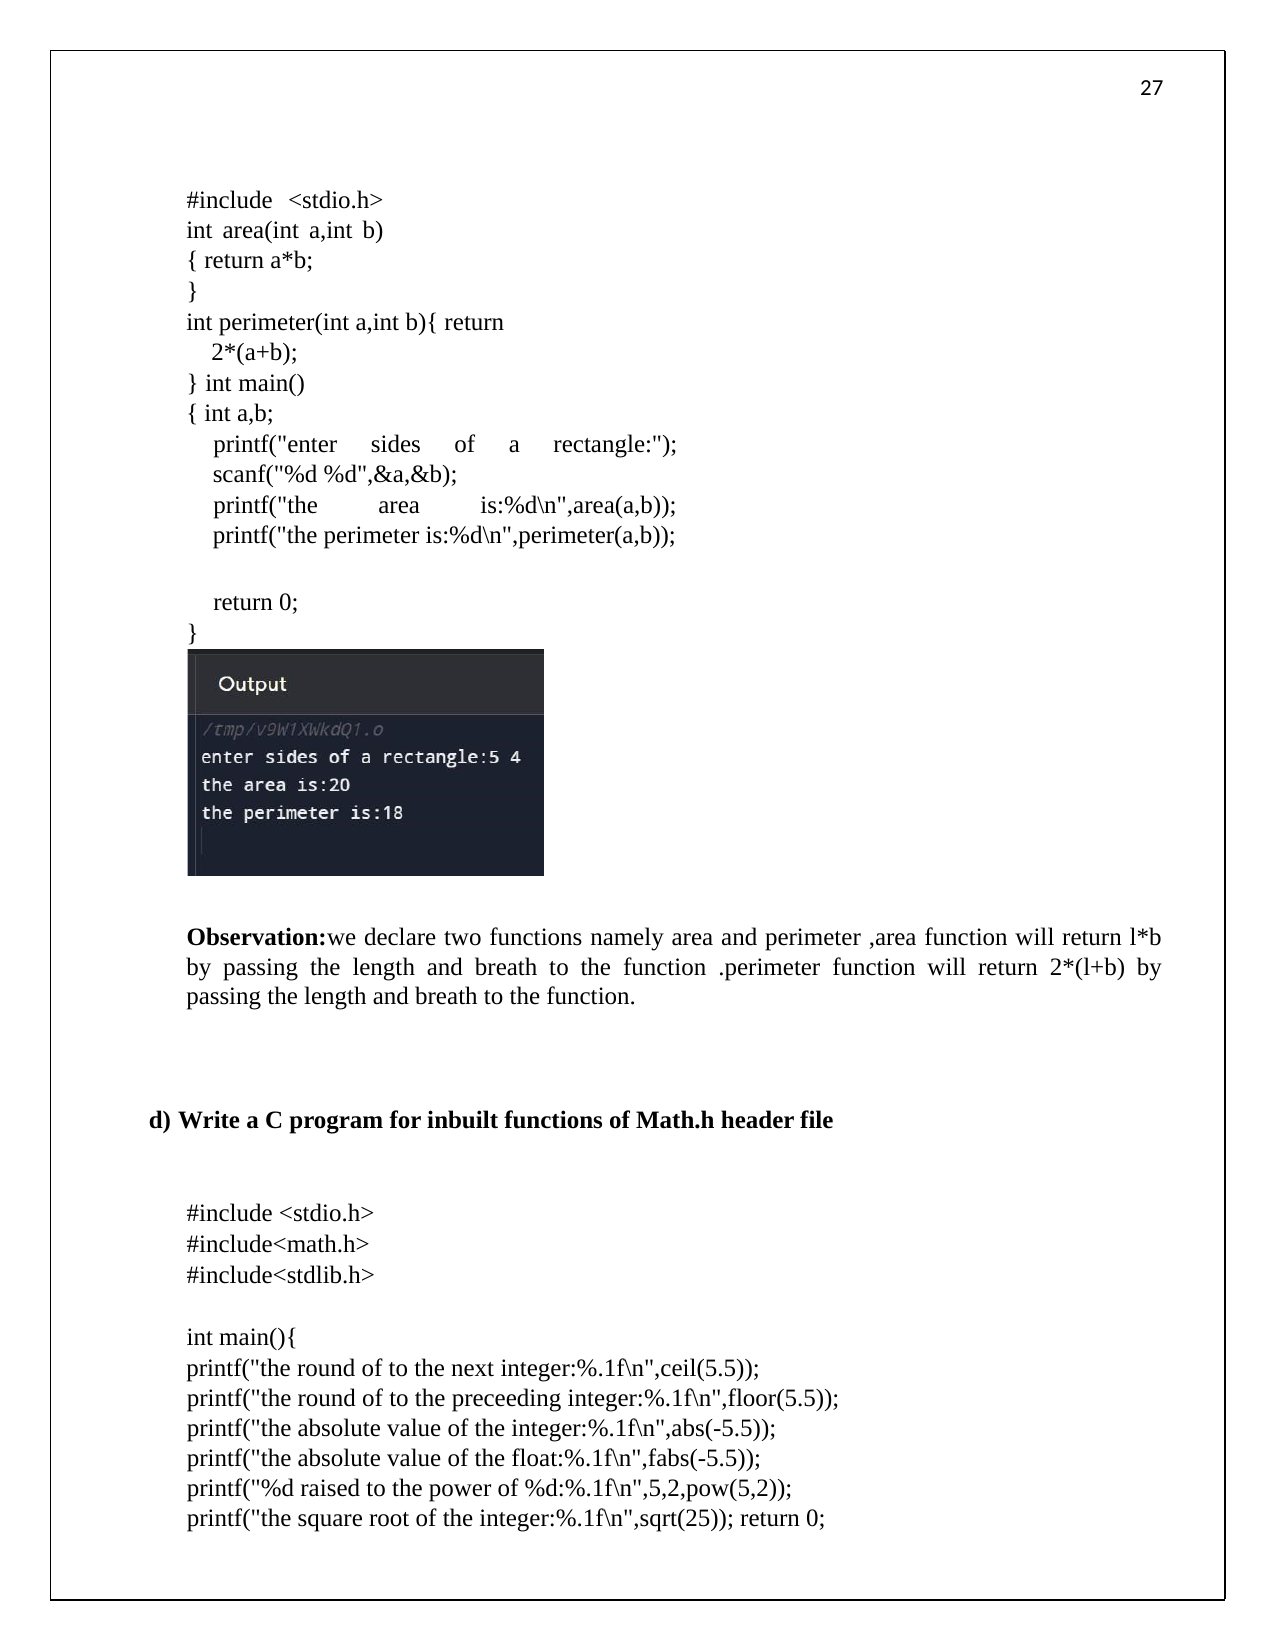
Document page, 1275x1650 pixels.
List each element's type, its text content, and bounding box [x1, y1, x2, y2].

text Observation:we declare two functions namely area and perimeter ,area function will return l*b by passing the length and breath to the function .perimeter function will return 2*(l+b) by passing the length and breath to the function. [186, 922, 1163, 1010]
text int perimeter(int a,int b){ return 2*(a+b); [186, 307, 504, 366]
text } [186, 618, 1163, 647]
text } int main() { int a,b; [186, 368, 305, 427]
text return 0; [213, 587, 1163, 616]
text d) Write a C program for inbuilt functions of Math.h header file [148, 1106, 1163, 1134]
text printf("enter sides of a rectangle:"); scanf("%d %d",&a,&b); [213, 429, 678, 488]
picture [187, 649, 544, 876]
text #include<stdlib.h> [186, 1260, 1163, 1289]
text } [186, 276, 1163, 305]
text #include<math.h> [186, 1229, 1163, 1258]
text printf("the area is:%d\n",area(a,b)); printf("the perimeter is:%d\n",perimeter(a,b)); [213, 490, 676, 549]
text printf("the round of to the next integer:%.1f\n",ceil(5.5)); printf("the round of to the preceeding integer:%.1f\n",floor(5.5)); printf("the absolute value of the integer:%.1f\n",abs(-5.5)); printf("the absolute value of the float:%.1f\n",fabs(-5.5)); printf("%d raised to the power of %d:%.1f\n",5,2,pow(5,2)); printf("the square root of the integer:%.1f\n",sqrt(25)); return 0; [186, 1353, 846, 1532]
text int main(){ [186, 1322, 1163, 1351]
text #include <stdio.h> [186, 1198, 1163, 1227]
text #include <stdio.h> int area(int a,int b){ return a*b; [186, 186, 383, 274]
